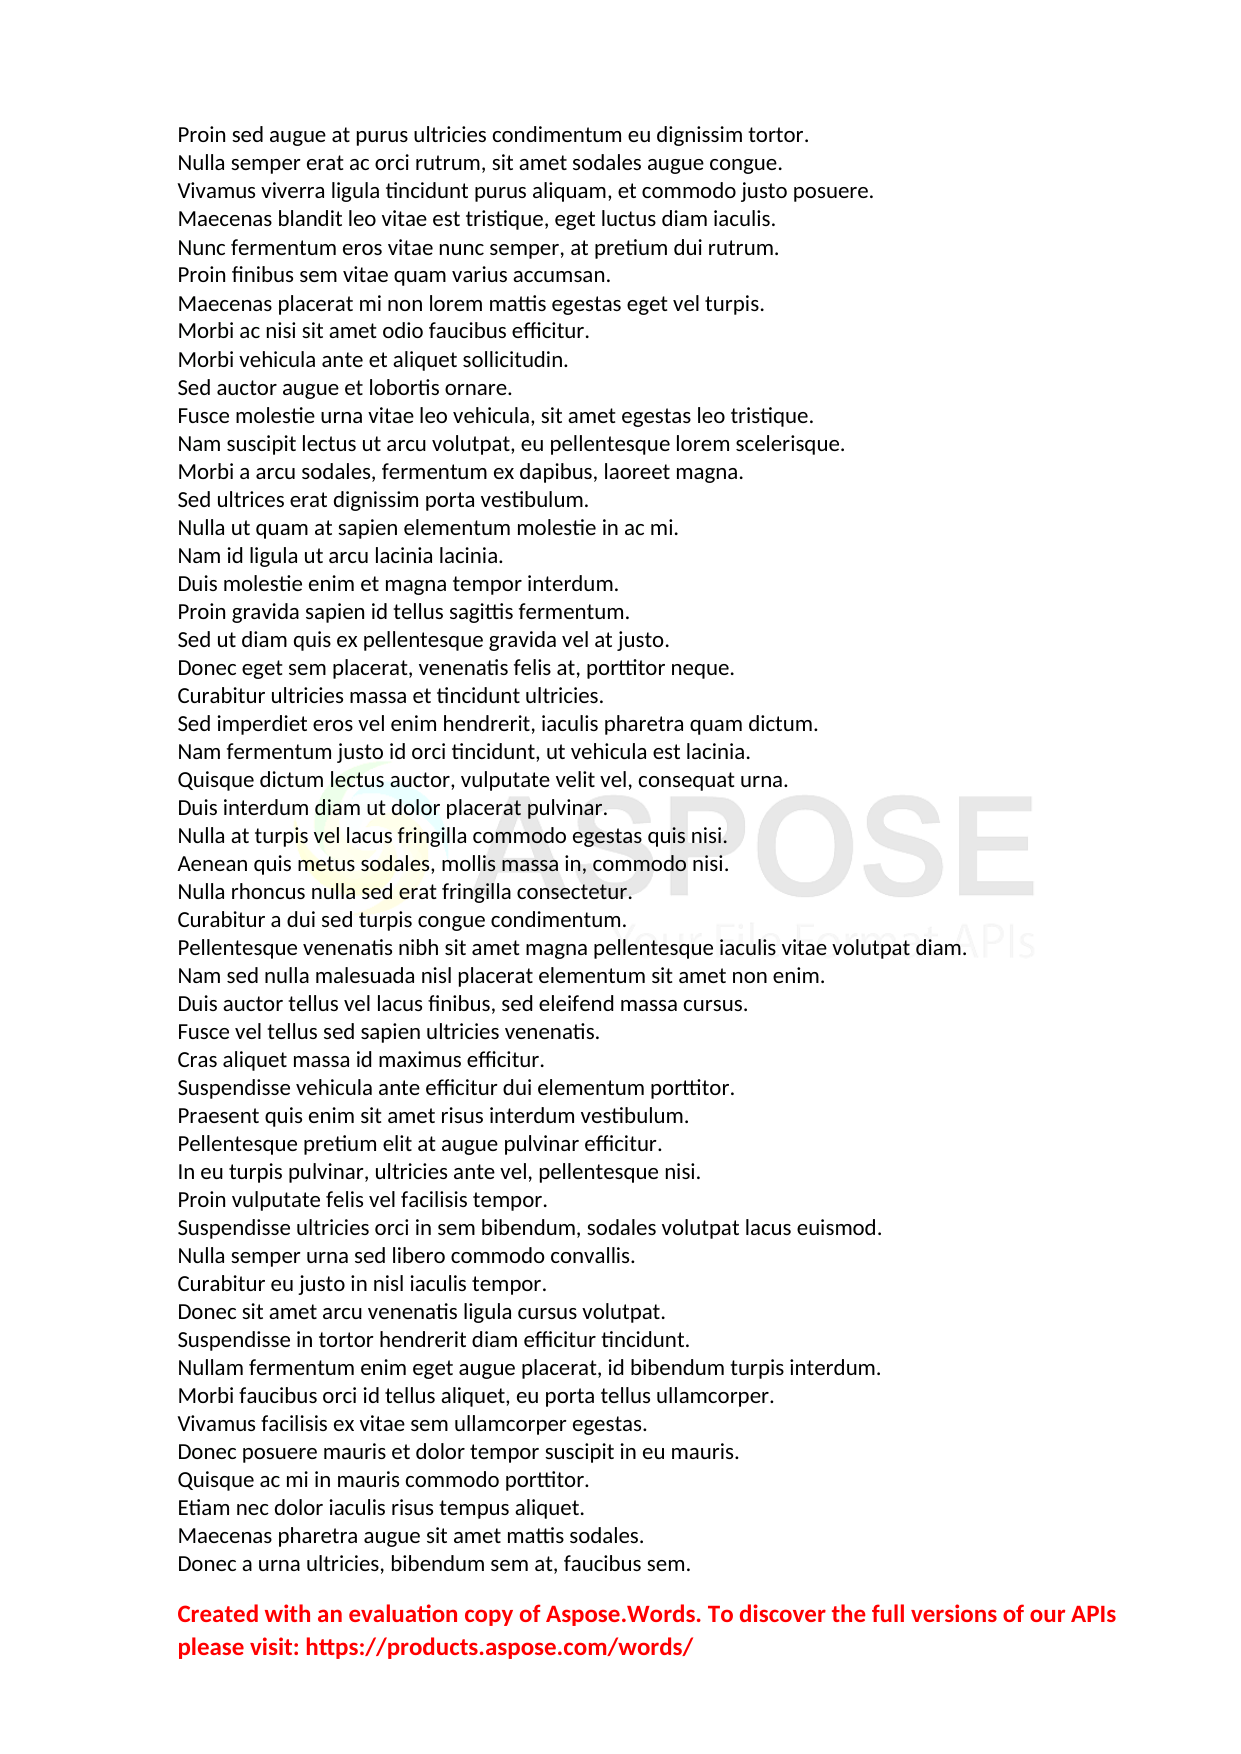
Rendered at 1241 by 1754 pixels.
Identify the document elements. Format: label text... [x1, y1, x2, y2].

text Maecenas pharetra augue sit amet mattis sodales. [177, 1522, 1152, 1549]
text Pellentesque pretium elit at augue pulvinar efficitur. [177, 1129, 1152, 1157]
text Curabitur a dui sed turpis congue condimentum. [177, 905, 1152, 933]
text Quisque ac mi in mauris commodo porttitor. [177, 1466, 1152, 1493]
text Sed ut diam quis ex pellentesque gravida vel at justo. [177, 625, 1152, 653]
text Vivamus facilisis ex vitae sem ullamcorper egestas. [177, 1409, 1152, 1437]
text Fusce molestie urna vitae leo vehicula, sit amet egestas leo tristique. [177, 401, 1152, 429]
text Duis molestie enim et magna tempor interdum. [177, 569, 1152, 597]
text Donec posuere mauris et dolor tempor suscipit in eu mauris. [177, 1437, 1152, 1466]
text Nunc fermentum eros vitae nunc semper, at pretium dui rutrum. [177, 233, 1152, 261]
text Sed auctor augue et lobortis ornare. [177, 373, 1152, 401]
text Aenean quis metus sodales, mollis massa in, commodo nisi. [177, 849, 1152, 877]
text Curabitur eu justo in nisl iaculis tempor. [177, 1269, 1152, 1297]
text Nam id ligula ut arcu lacinia lacinia. [177, 541, 1152, 569]
text Fusce vel tellus sed sapien ultricies venenatis. [177, 1017, 1152, 1045]
text Morbi vehicula ante et aliquet sollicitudin. [177, 345, 1152, 373]
text Quisque dictum lectus auctor, vulputate velit vel, consequat urna. [177, 765, 1152, 793]
text Etiam nec dolor iaculis risus tempus aliquet. [177, 1493, 1152, 1522]
text Morbi ac nisi sit amet odio faucibus efficitur. [177, 317, 1152, 345]
text Nulla semper urna sed libero commodo convallis. [177, 1241, 1152, 1269]
text Nullam fermentum enim eget augue placerat, id bibendum turpis interdum. [177, 1353, 1152, 1381]
text Praesent quis enim sit amet risus interdum vestibulum. [177, 1101, 1152, 1129]
text Nulla at turpis vel lacus fringilla commodo egestas quis nisi. [177, 821, 1152, 849]
text Nam fermentum justo id orci tincidunt, ut vehicula est lacinia. [177, 737, 1152, 765]
text Maecenas blandit leo vitae est tristique, eget luctus diam iaculis. [177, 204, 1152, 233]
text Nam sed nulla malesuada nisl placerat elementum sit amet non enim. [177, 961, 1152, 989]
text Morbi a arcu sodales, fermentum ex dapibus, laoreet magna. [177, 457, 1152, 485]
text Proin finibus sem vitae quam varius accumsan. [177, 261, 1152, 289]
text Donec sit amet arcu venenatis ligula cursus volutpat. [177, 1297, 1152, 1325]
text Nulla semper erat ac orci rutrum, sit amet sodales augue congue. [177, 148, 1152, 177]
text Nam suscipit lectus ut arcu volutpat, eu pellentesque lorem scelerisque. [177, 429, 1152, 457]
text Maecenas placerat mi non lorem mattis egestas eget vel turpis. [177, 289, 1152, 317]
text Donec eget sem placerat, venenatis felis at, porttitor neque. [177, 653, 1152, 681]
text Vivamus viverra ligula tincidunt purus aliquam, et commodo justo posuere. [177, 177, 1152, 204]
text Nulla rhoncus nulla sed erat fringilla consectetur. [177, 877, 1152, 905]
text Pellentesque venenatis nibh sit amet magna pellentesque iaculis vitae volutpat diam. [177, 933, 1152, 961]
text Nulla ut quam at sapien elementum molestie in ac mi. [177, 513, 1152, 541]
text Suspendisse ultricies orci in sem bibendum, sodales volutpat lacus euismod. [177, 1213, 1152, 1241]
text Suspendisse vehicula ante efficitur dui elementum porttitor. [177, 1073, 1152, 1101]
text Sed ultrices erat dignissim porta vestibulum. [177, 485, 1152, 513]
text Duis interdum diam ut dolor placerat pulvinar. [177, 793, 1152, 821]
text Donec a urna ultricies, bibendum sem at, faucibus sem. [177, 1549, 1152, 1578]
text Proin sed augue at purus ultricies condimentum eu dignissim tortor. [177, 121, 1152, 148]
text Proin gravida sapien id tellus sagittis fermentum. [177, 597, 1152, 625]
text In eu turpis pulvinar, ultricies ante vel, pellentesque nisi. [177, 1157, 1152, 1185]
text Sed imperdiet eros vel enim hendrerit, iaculis pharetra quam dictum. [177, 709, 1152, 737]
text Suspendisse in tortor hendrerit diam efficitur tincidunt. [177, 1325, 1152, 1353]
text Duis auctor tellus vel lacus finibus, sed eleifend massa cursus. [177, 989, 1152, 1017]
text Cras aliquet massa id maximus efficitur. [177, 1045, 1152, 1073]
text Proin vulputate felis vel facilisis tempor. [177, 1185, 1152, 1213]
text Curabitur ultricies massa et tincidunt ultricies. [177, 681, 1152, 709]
text Morbi faucibus orci id tellus aliquet, eu porta tellus ullamcorper. [177, 1381, 1152, 1409]
